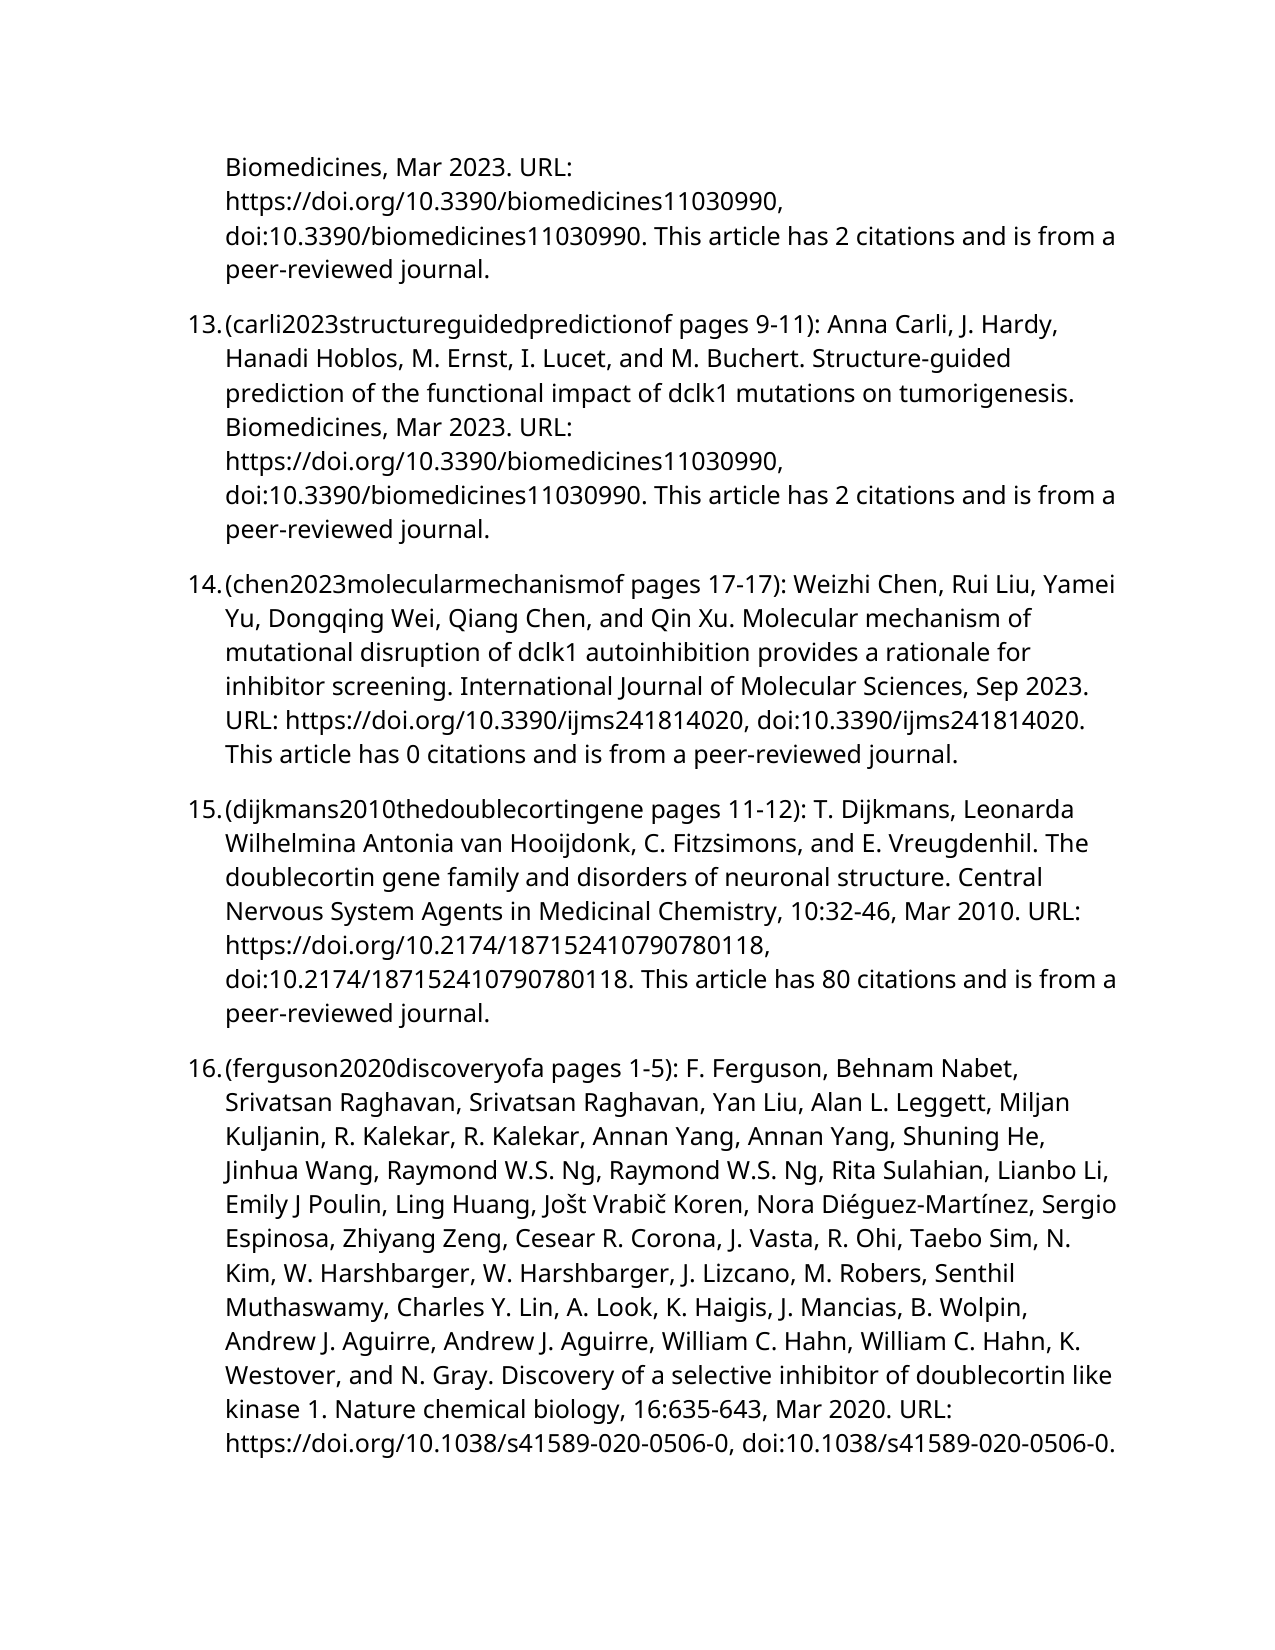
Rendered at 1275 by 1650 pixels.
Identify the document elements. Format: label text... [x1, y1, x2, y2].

list (dijkmans2010thedoublecortingene pages 11-12): T. Dijkmans, Leonarda Wilhelmina Antonia van Hooijdonk, C. Fitzsimons, and E. Vreugdenhil. The doublecortin gene family and disorders of neuronal structure. Central Nervous System Agents in Medicinal Chemistry, 10:32-46, Mar 2010. URL: https://doi.org/10.2174/187152410790780118, doi:10.2174/187152410790780118. This article has 80 citations and is from a peer-reviewed journal. [187, 792, 1125, 1030]
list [187, 1051, 1125, 1459]
list (chen2023molecularmechanismof pages 17-17): Weizhi Chen, Rui Liu, Yamei Yu, Dongqing Wei, Qiang Chen, and Qin Xu. Molecular mechanism of mutational disruption of dclk1 autoinhibition provides a rationale for inhibitor screening. International Journal of Molecular Sciences, Sep 2023. URL: https://doi.org/10.3390/ijms241814020, doi:10.3390/ijms241814020. This article has 0 citations and is from a peer-reviewed journal. [187, 566, 1125, 771]
list (carli2023structureguidedpredictionof pages 9-11): Anna Carli, J. Hardy, Hanadi Hoblos, M. Ernst, I. Lucet, and M. Buchert. Structure-guided prediction of the functional impact of dclk1 mutations on tumorigenesis. Biomedicines, Mar 2023. URL: https://doi.org/10.3390/biomedicines11030990, doi:10.3390/biomedicines11030990. This article has 2 citations and is from a peer-reviewed journal. [187, 307, 1125, 546]
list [187, 150, 1125, 286]
